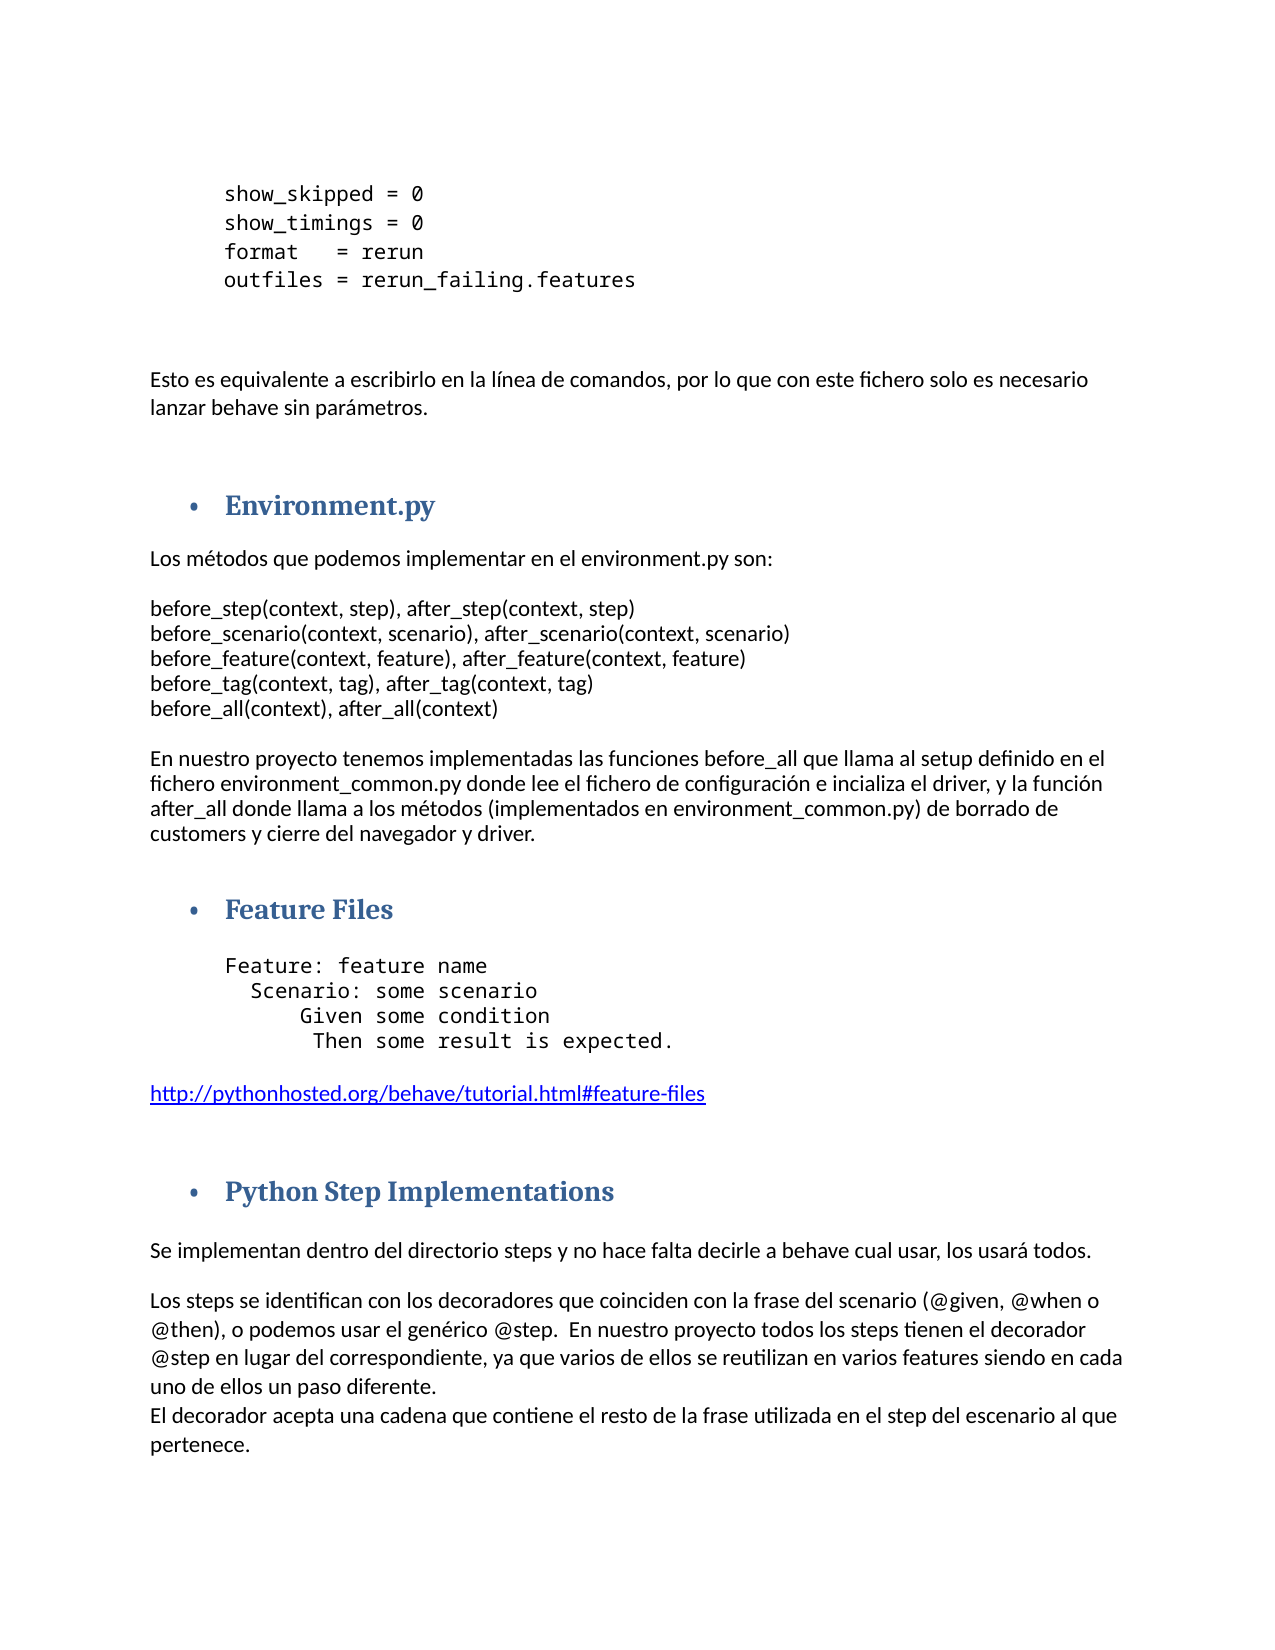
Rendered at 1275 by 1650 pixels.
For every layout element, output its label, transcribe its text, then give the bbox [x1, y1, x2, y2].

text Then some result is expected. [225, 1029, 1125, 1079]
text Esto es equivalente a escribirlo en la línea de comandos, por lo que con este fichero solo es necesario lanzar behave sin parámetros. [150, 364, 1125, 422]
list Environment.py [187, 492, 1125, 521]
text En nuestro proyecto tenemos implementadas las funciones before_all que llama al setup definido en el fichero environment_common.py donde lee el fichero de configuración e incializa el driver, y la función after_all donde llama a los métodos (implementados en environment_common.py) de borrado de customers y cierre del navegador y driver. [150, 746, 1125, 846]
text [224, 150, 1125, 294]
text http://pythonhosted.org/behave/tutorial.html#feature-files [150, 1079, 1125, 1107]
text before_all(context), after_all(context) [150, 696, 1125, 721]
text Se implementan dentro del directorio steps y no hace falta decirle a behave cual usar, los usará todos. [150, 1236, 1125, 1264]
text before_tag(context, tag), after_tag(context, tag) [150, 671, 1125, 696]
list Feature Files [187, 896, 1125, 954]
text Given some condition [225, 1004, 1125, 1029]
text before_scenario(context, scenario), after_scenario(context, scenario) [150, 621, 1125, 646]
text Los métodos que podemos implementar en el environment.py son: [150, 546, 1125, 571]
text Feature: feature name [225, 954, 1125, 979]
text before_feature(context, feature), after_feature(context, feature) [150, 646, 1125, 671]
text before_step(context, step), after_step(context, step) [150, 596, 1125, 621]
text Scenario: some scenario [225, 979, 1125, 1004]
text Los steps se identifican con los decoradores que coinciden con la frase del scenario (@given, @when o @then), o podemos usar el genérico @step. En nuestro proyecto todos los steps tienen el decorador @step en lugar del correspondiente, ya que varios de ellos se reutilizan en varios features siendo en cada uno de ellos un paso diferente. El decorador acepta una cadena que contiene el resto de la frase utilizada en el step del escenario al que pertenece. [150, 1285, 1125, 1458]
list Python Step Implementations [187, 1178, 1125, 1236]
